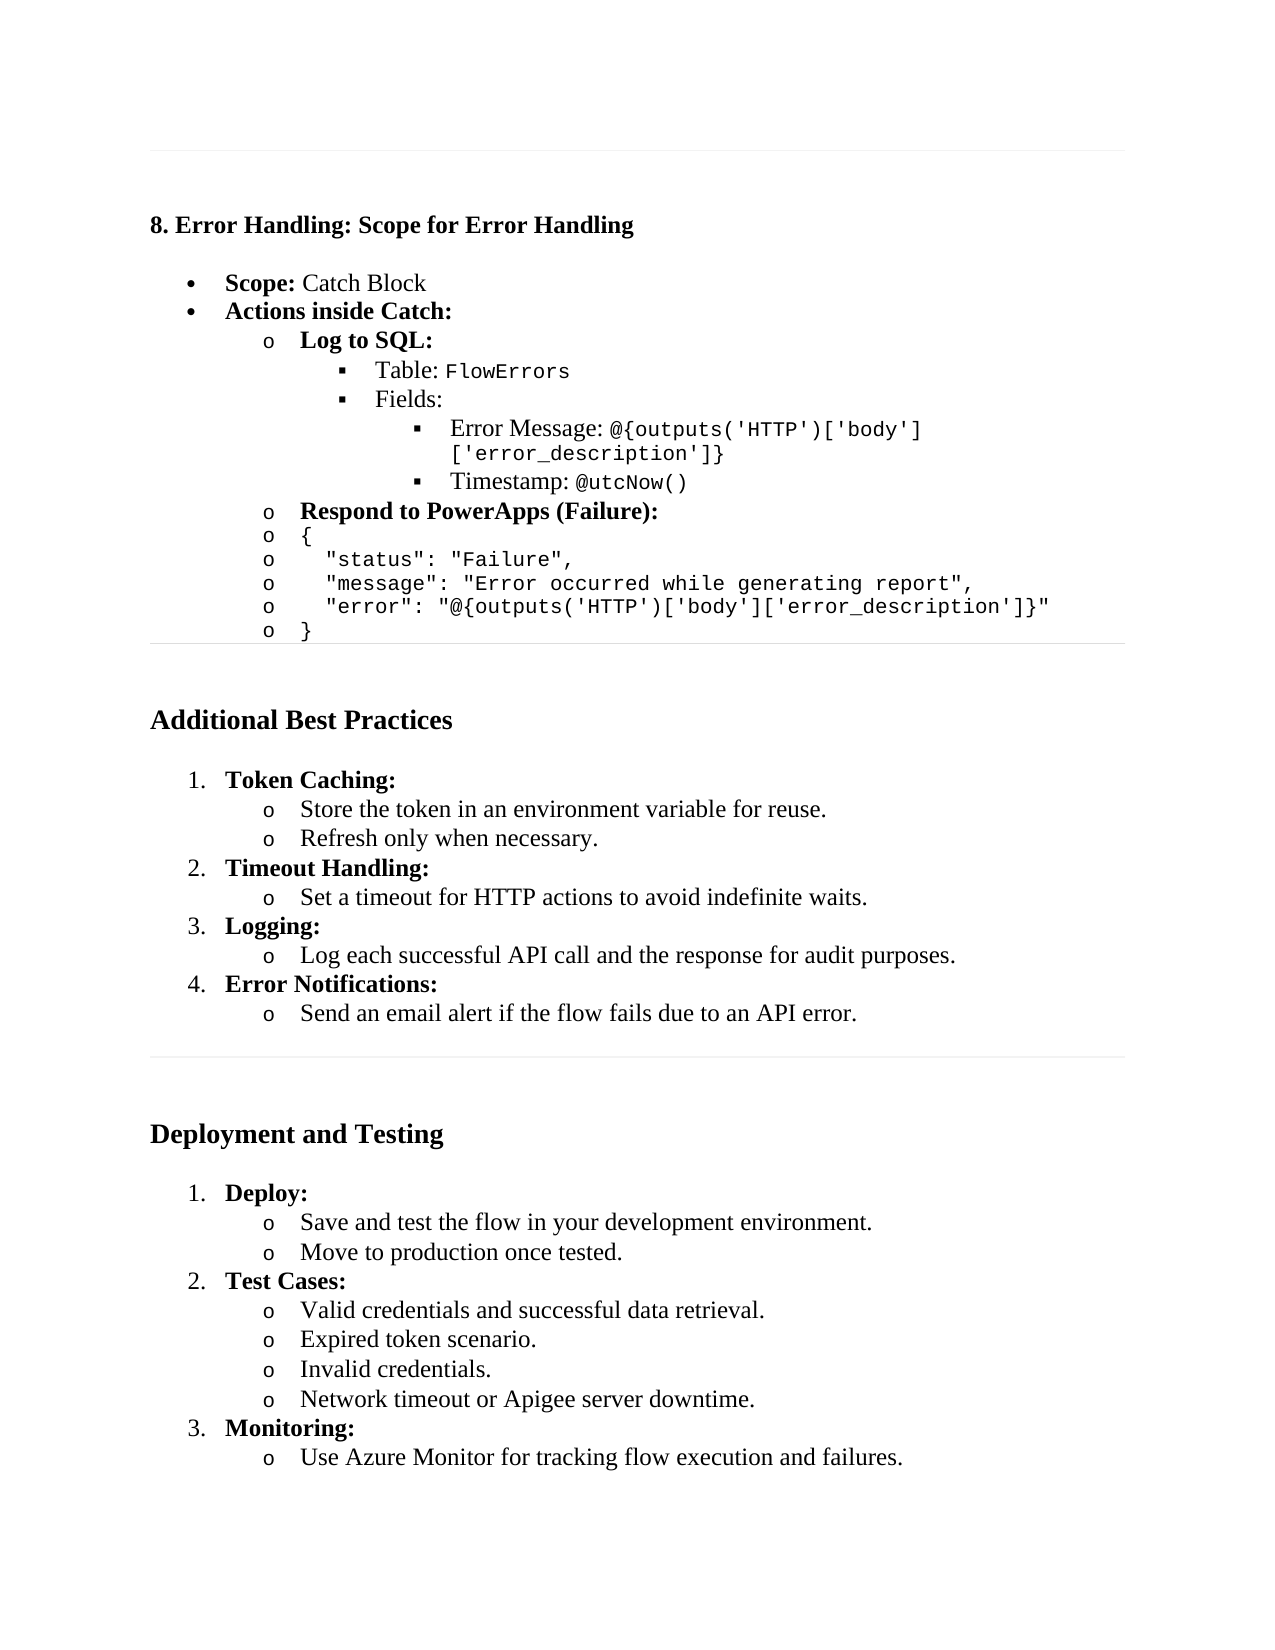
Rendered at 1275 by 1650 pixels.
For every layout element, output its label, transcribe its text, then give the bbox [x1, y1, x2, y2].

list Use Azure Monitor for tracking flow execution and failures. [262, 1442, 1125, 1472]
list Deploy: [187, 1178, 1125, 1207]
list Log each successful API call and the response for audit purposes. [262, 940, 1125, 969]
list Table: FlowErrors [337, 355, 1125, 384]
list Fields: [337, 384, 1125, 413]
list Expired token scenario. [262, 1324, 1125, 1354]
list "status": "Failure", [262, 549, 1125, 573]
list Send an email alert if the flow fails due to an API error. [262, 998, 1125, 1028]
list Set a timeout for HTTP actions to avoid indefinite waits. [262, 882, 1125, 911]
list Error Notifications: [187, 969, 1125, 998]
list Actions inside Catch: [187, 296, 1125, 325]
list Invalid credentials. [262, 1354, 1125, 1384]
list Timeout Handling: [187, 853, 1125, 882]
text Deployment and Testing [150, 1117, 1125, 1149]
list Valid credentials and successful data retrieval. [262, 1295, 1125, 1324]
list Timestamp: @utcNow() [412, 466, 1125, 496]
list { [262, 525, 1125, 549]
list "message": "Error occurred while generating report", [262, 573, 1125, 596]
list Error Message: @{outputs('HTTP')['body']['error_description']} [412, 413, 1125, 466]
list } [262, 620, 1125, 643]
list Log to SQL: [262, 325, 1125, 355]
list Test Cases: [187, 1266, 1125, 1295]
text 8. Error Handling: Scope for Error Handling [150, 210, 1125, 238]
list Respond to PowerApps (Failure): [262, 496, 1125, 525]
list Logging: [187, 911, 1125, 940]
list Network timeout or Apigee server downtime. [262, 1384, 1125, 1413]
list Move to production once tested. [262, 1237, 1125, 1266]
list Monitoring: [187, 1413, 1125, 1442]
list Save and test the flow in your development environment. [262, 1207, 1125, 1237]
list Refresh only when necessary. [262, 823, 1125, 853]
text Additional Best Practices [150, 703, 1125, 736]
list Token Caching: [187, 765, 1125, 794]
list Store the token in an environment variable for reuse. [262, 794, 1125, 823]
list Scope: Catch Block [187, 268, 1125, 296]
list "error": "@{outputs('HTTP')['body']['error_description']}" [262, 596, 1125, 620]
